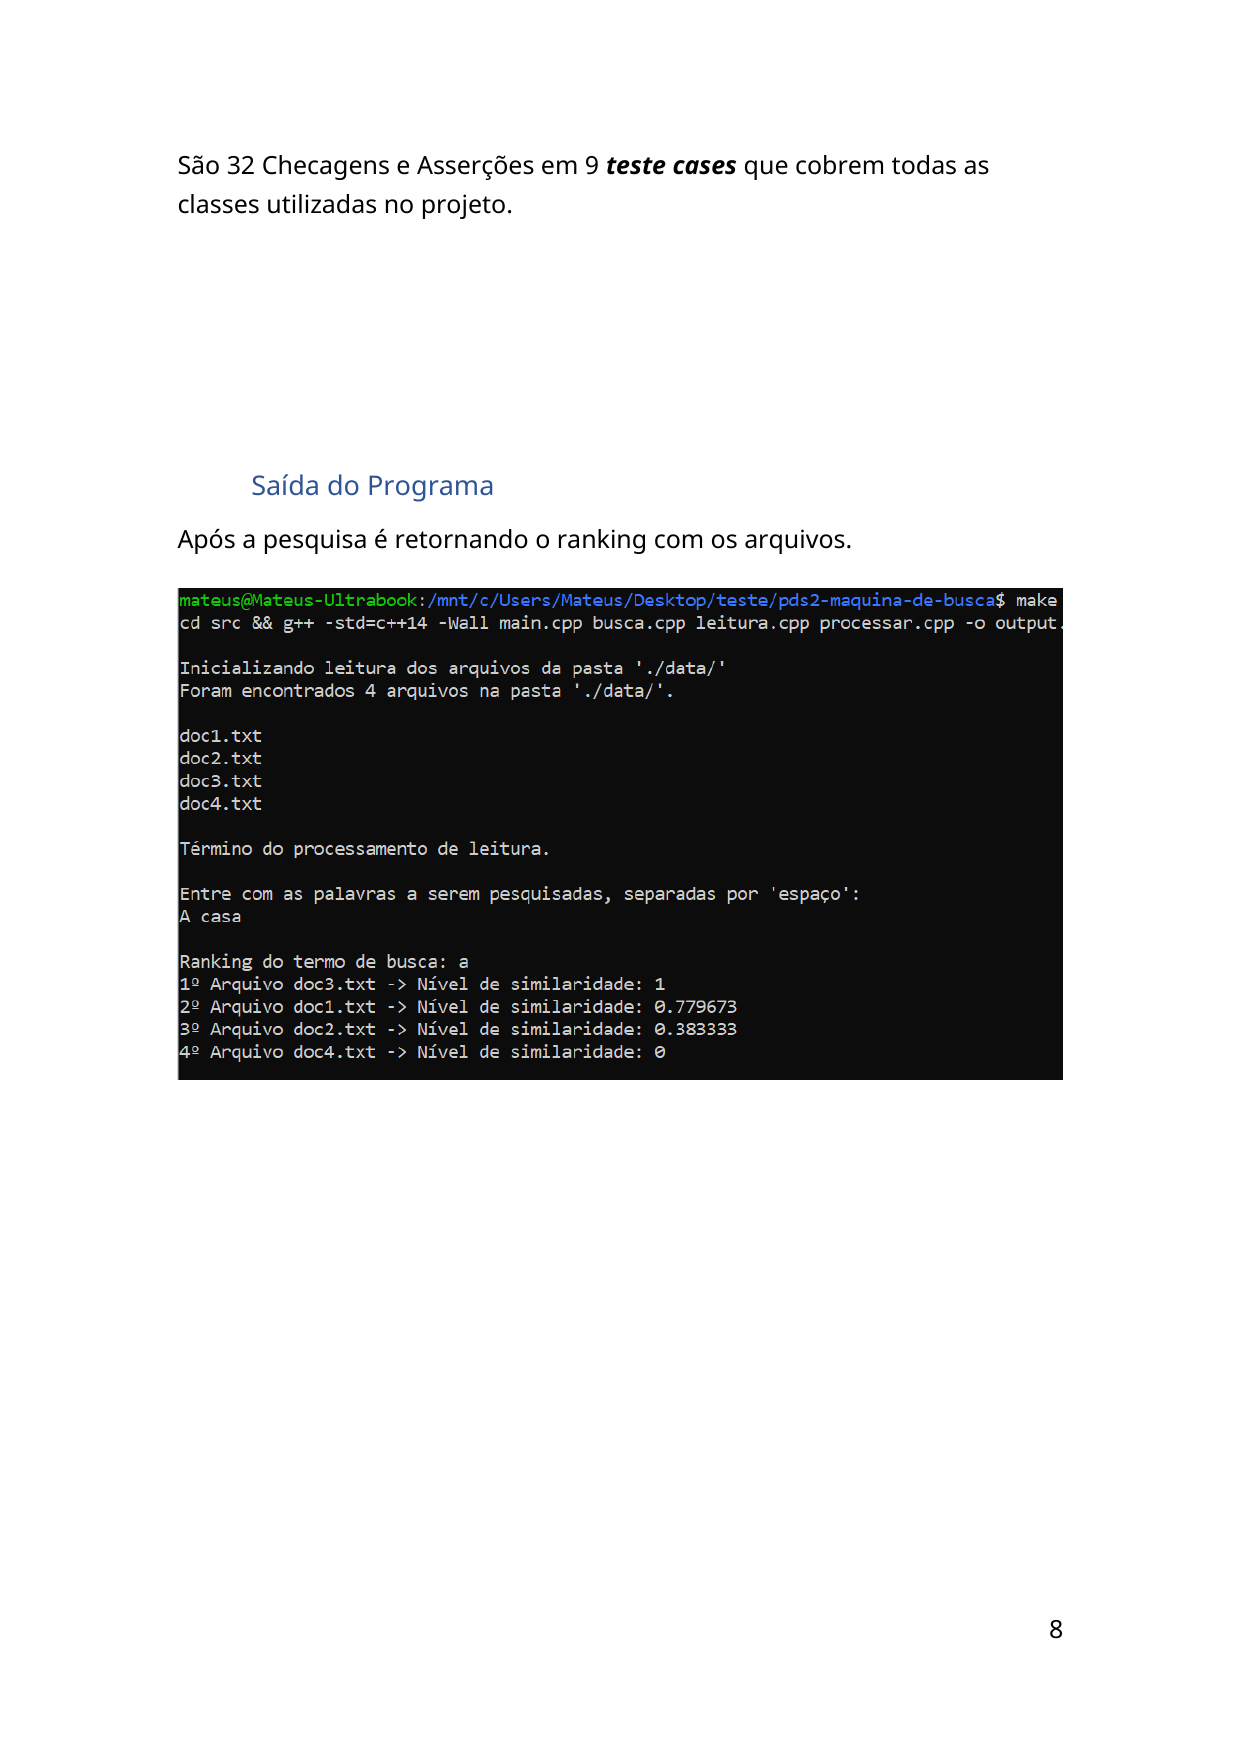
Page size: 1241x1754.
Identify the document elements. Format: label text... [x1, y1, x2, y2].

text Após a pesquisa é retornando o ranking com os arquivos. [177, 521, 1063, 555]
text São 32 Checagens e Asserções em 9 teste cases que cobrem todas as classes utilizadas no projeto. [177, 148, 1063, 221]
picture [177, 588, 1063, 1080]
subtitle Saída do Programa [251, 466, 1063, 503]
